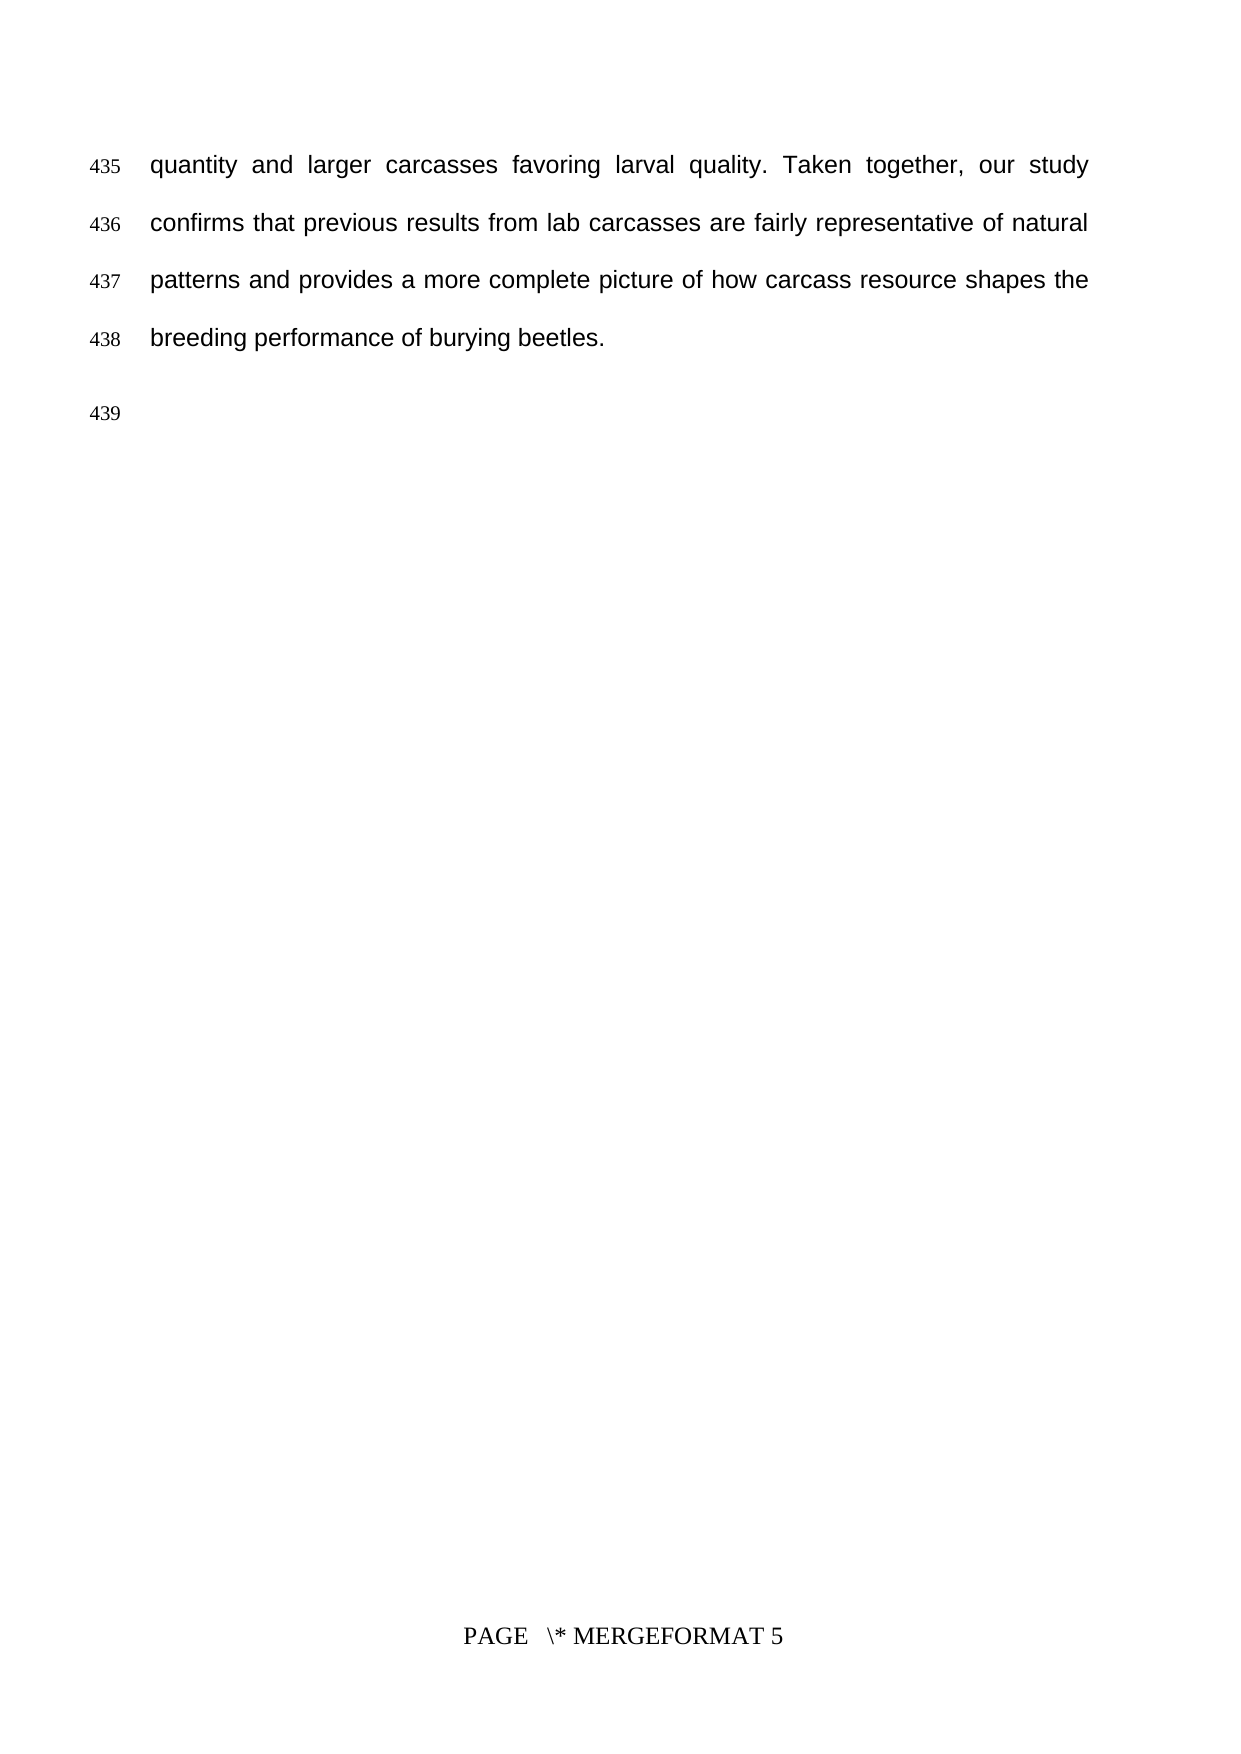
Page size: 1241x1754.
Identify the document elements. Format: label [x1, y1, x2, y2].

text [150, 150, 1090, 351]
